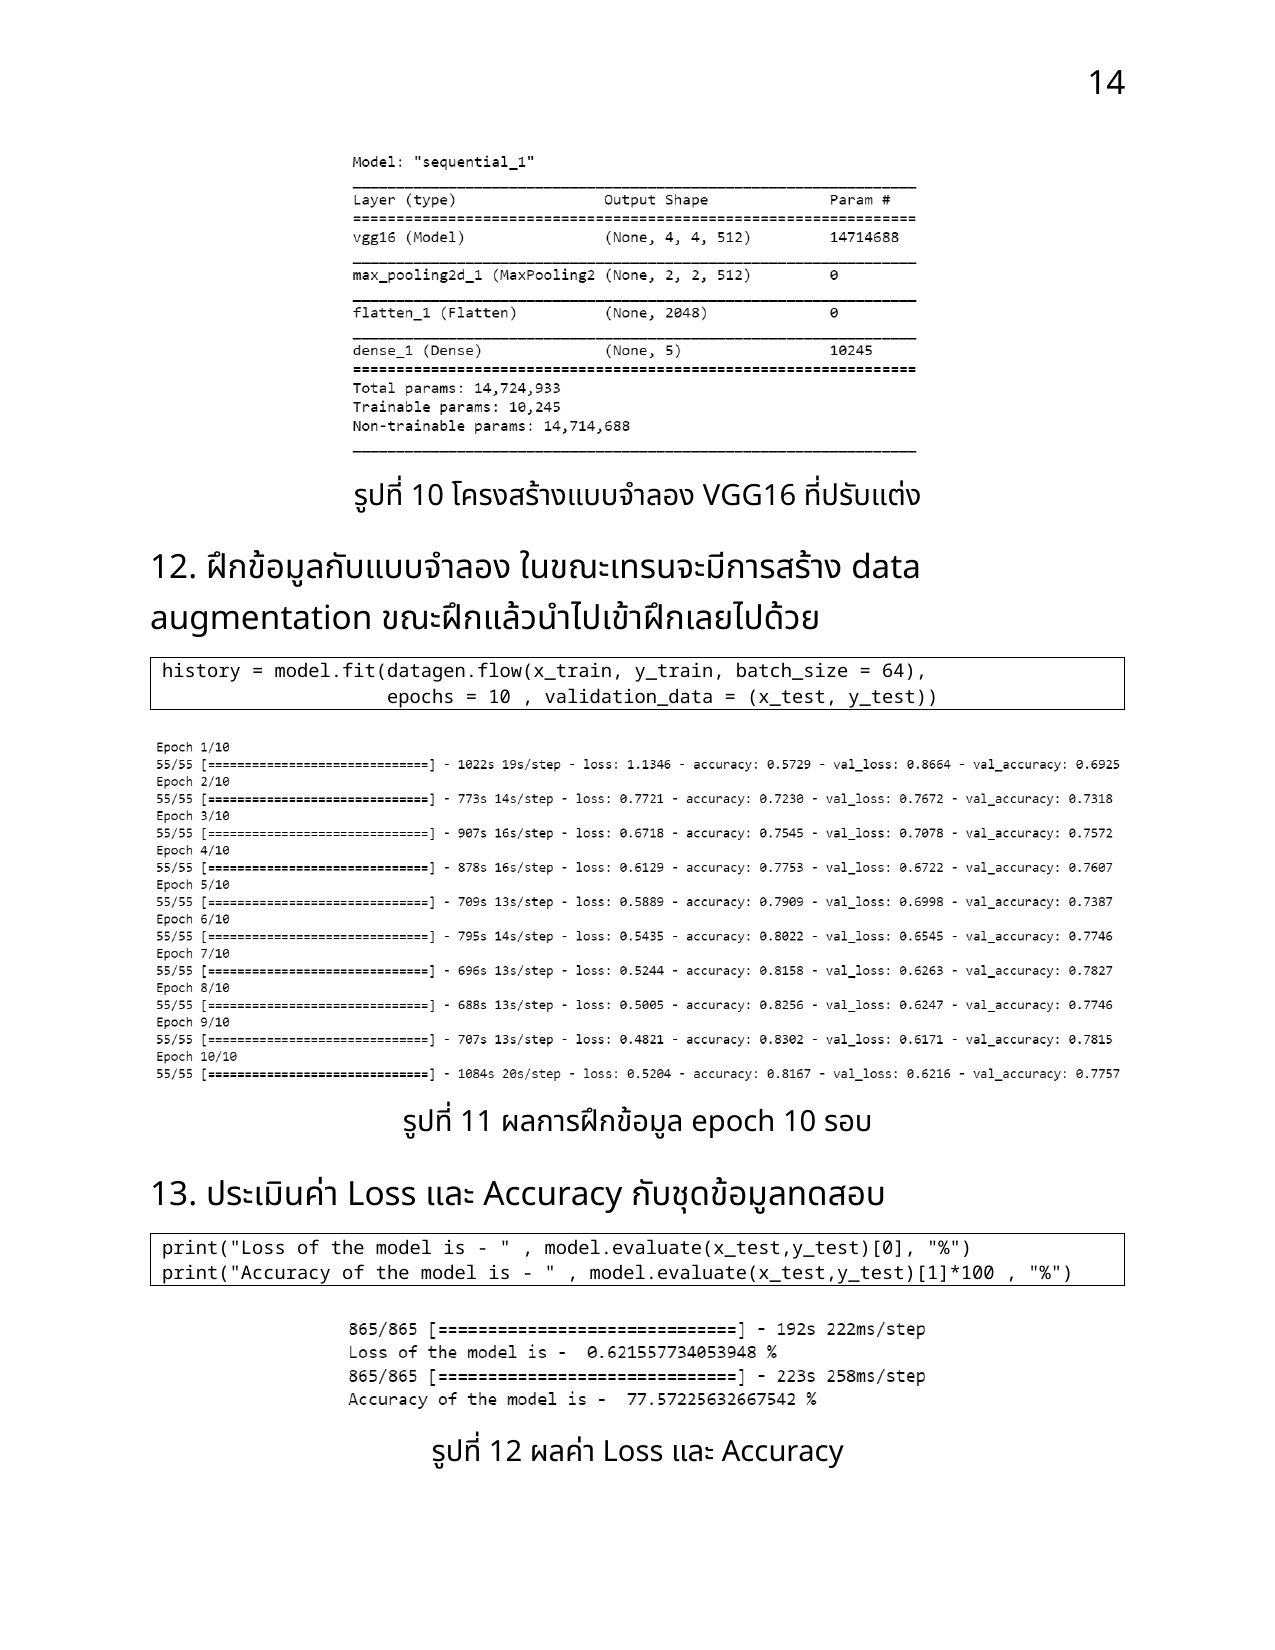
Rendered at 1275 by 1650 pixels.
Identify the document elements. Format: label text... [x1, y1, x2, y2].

text รูปที่ 12 ผลค่า Loss และ Accuracy [150, 1430, 1125, 1474]
table_header print("Loss of the model is - " , model.evaluate(x_test,y_test)[0], "%") print("Accuracy of the model is - " , model.evaluate(x_test,y_test)[1]*100 , "%") [151, 1234, 1124, 1285]
text รูปที่ 11 ผลการฝึกข้อมูล epoch 10 รอบ [150, 1101, 1125, 1145]
picture [337, 1311, 938, 1418]
picture [150, 735, 1125, 1088]
table_header history = model.fit(datagen.flow(x_train, y_train, batch_size = 64), epochs = 10 , validation_data = (x_test, y_test)) [151, 658, 1124, 709]
picture [340, 150, 935, 462]
text 13. ประเมินค่า Loss และ Accuracy กับชุดข้อมูลทดสอบ [150, 1170, 1125, 1220]
text รูปที่ 10 โครงสร้างแบบจำลอง VGG16 ที่ปรับแต่ง [150, 474, 1125, 518]
text 12. ฝึกข้อมูลกับแบบจำลอง ในขณะเทรนจะมีการสร้าง data augmentation ขณะฝึกแล้วนำไปเข้าฝึกเลยไปด้วย [150, 543, 1125, 644]
